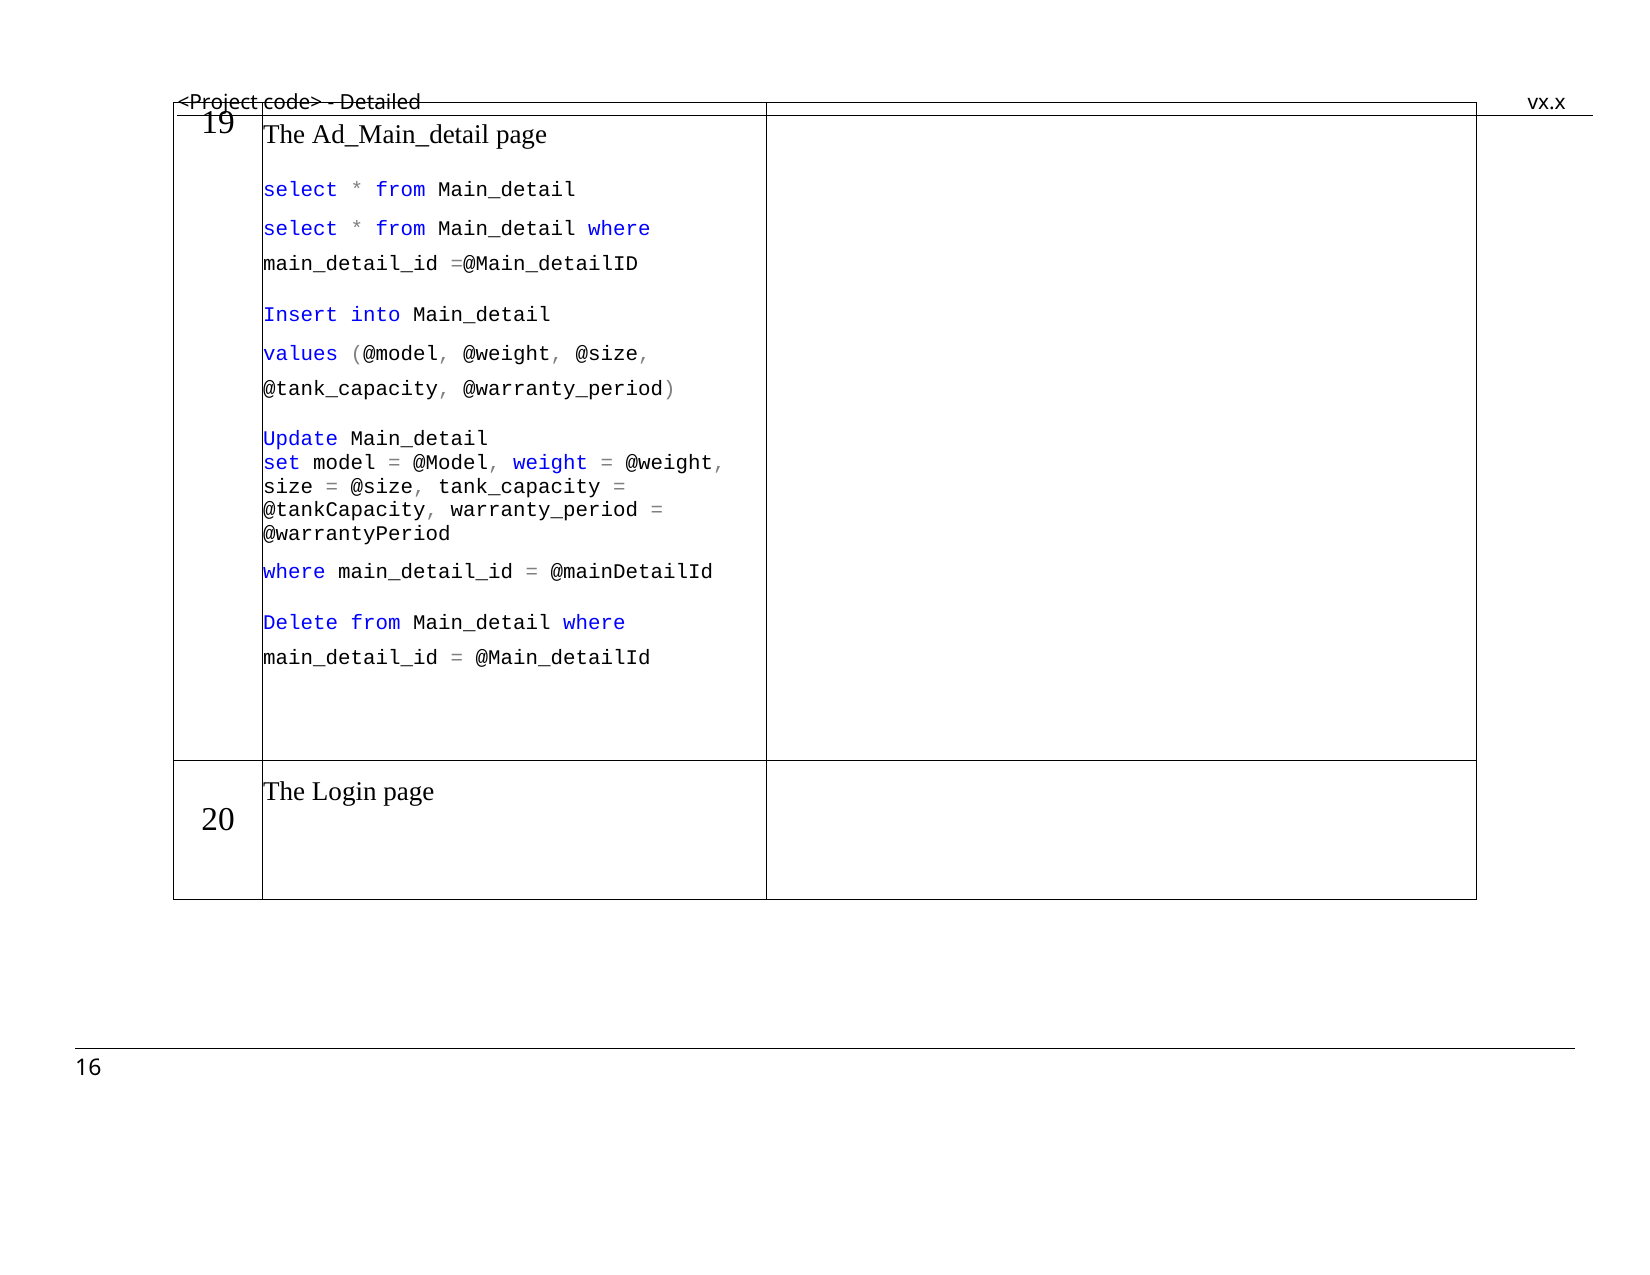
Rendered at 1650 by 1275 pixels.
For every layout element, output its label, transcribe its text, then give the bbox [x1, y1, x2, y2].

table_cell [767, 761, 1476, 899]
table_header The Ad_Main_detail page select * from Main_detail select * from Main_detail where main_detail_id =@Main_detailID Insert into Main_detail values (@model, @weight, @size, @tank_capacity, @warranty_period) Update Main_detail set model = @Model, weight = @weight, size = @size, tank_capacity = @tankCapacity, warranty_period = @warrantyPeriod where main_detail_id = @mainDetailId Delete from Main_detail where main_detail_id = @Main_detailId [263, 103, 766, 759]
table_header [767, 103, 1476, 759]
table_cell 20 [174, 761, 262, 899]
table_header 19 [174, 103, 262, 759]
table_cell The Login page [263, 761, 766, 899]
